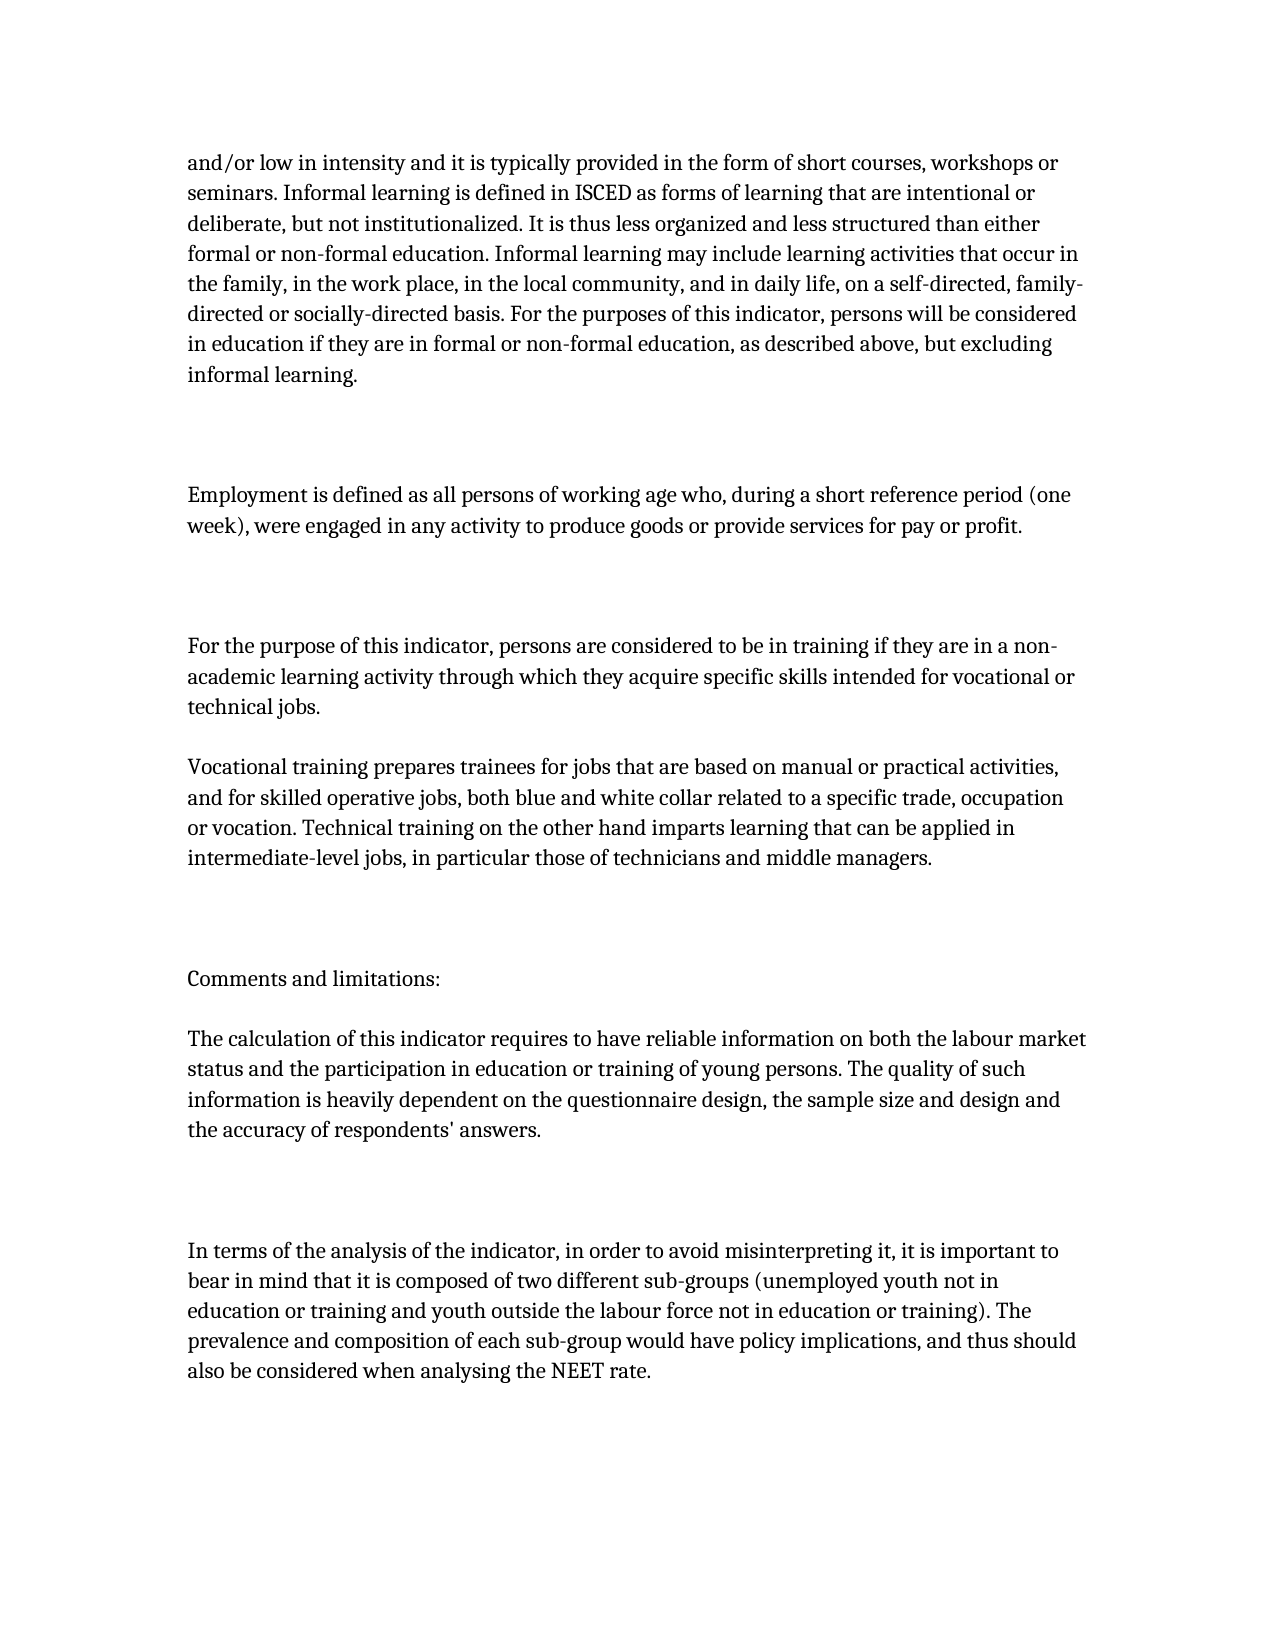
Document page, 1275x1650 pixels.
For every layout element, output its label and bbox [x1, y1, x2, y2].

text [187, 150, 1087, 1475]
